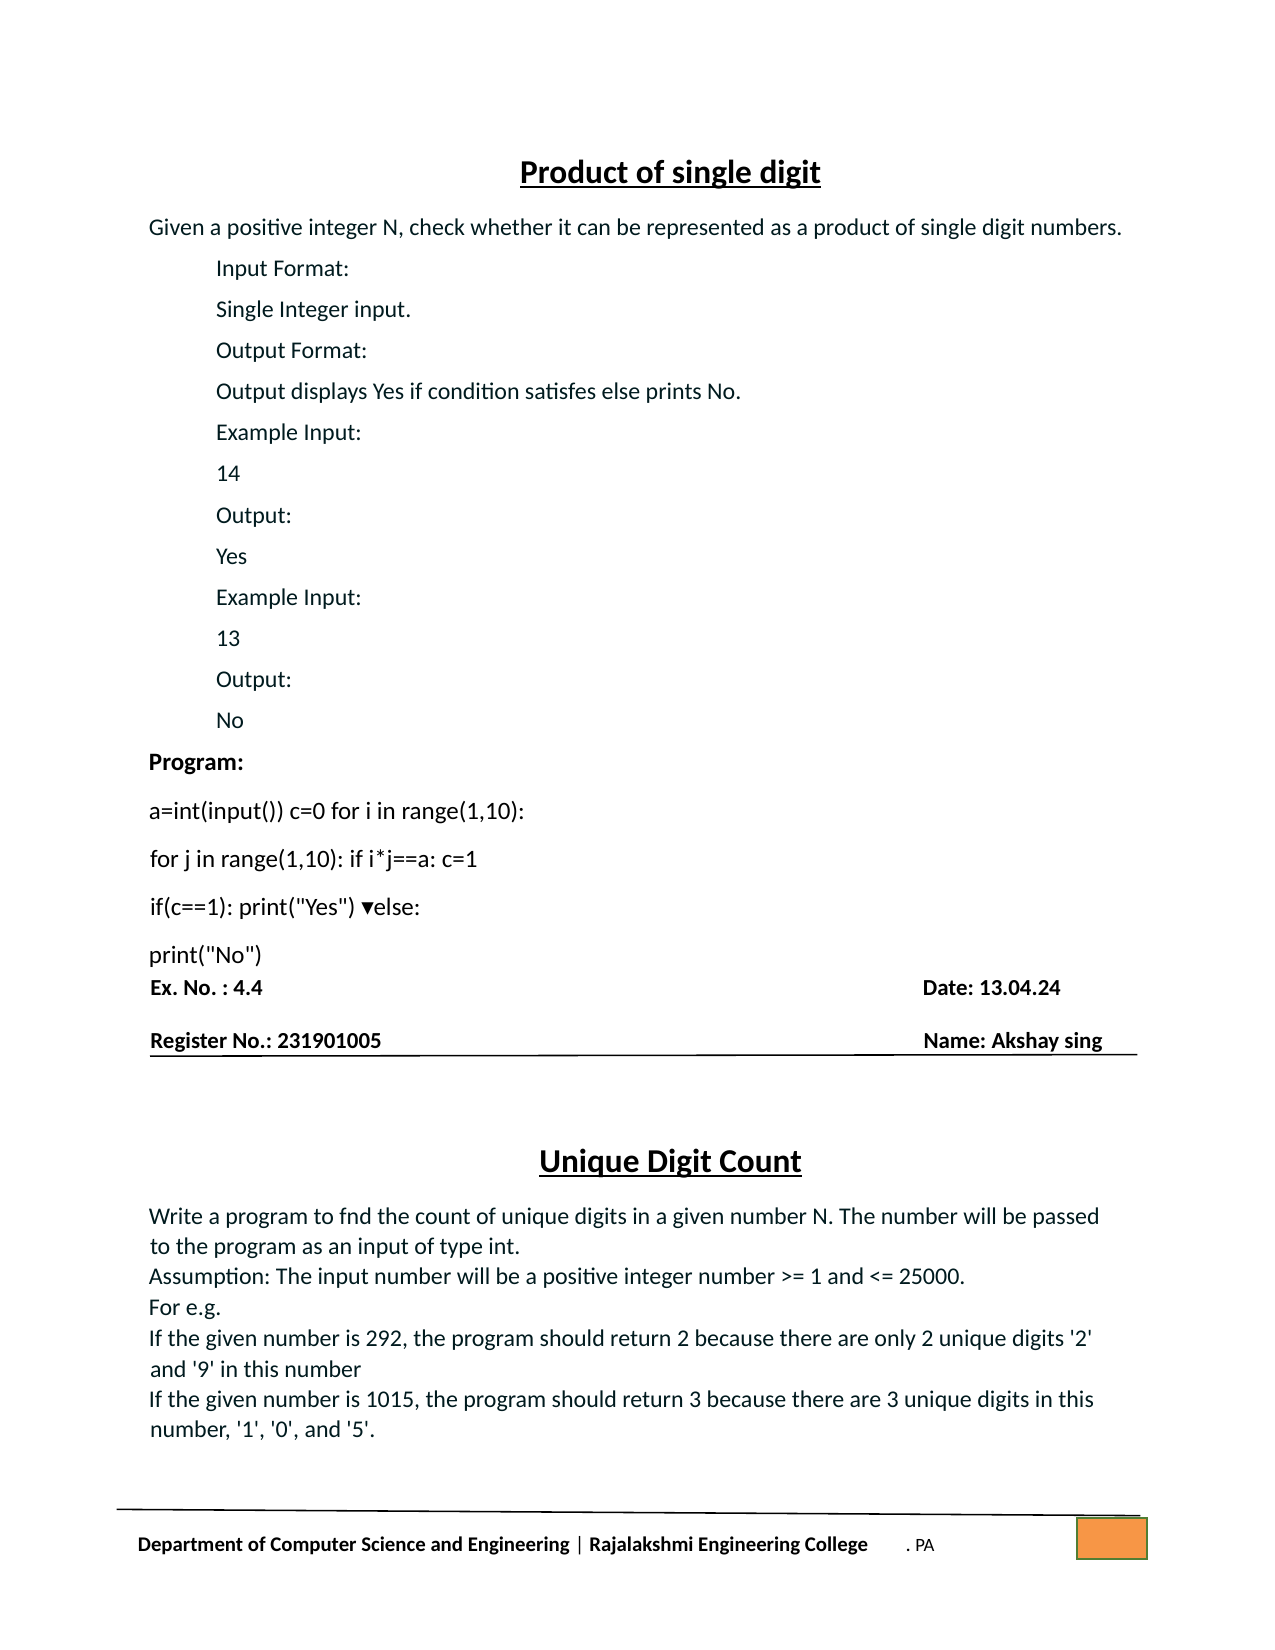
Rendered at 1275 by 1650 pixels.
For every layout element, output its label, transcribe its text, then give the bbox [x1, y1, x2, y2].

text Example Input: [216, 582, 1125, 611]
text Given a positive integer N, check whether it can be represented as a product of single digit numbers. [149, 212, 1125, 241]
subtitle Product of single digit [216, 151, 1125, 192]
text No [216, 705, 1125, 735]
text Single Integer input. [216, 294, 1125, 323]
table_header Ex. No. : 4.4 [150, 973, 501, 1014]
text Output: [216, 664, 1125, 693]
text For e.g. [149, 1292, 1125, 1322]
text If the given number is 1015, the program should return 3 because there are 3 unique digits in this number, '1', '0', and '5'. [149, 1384, 1125, 1443]
text Example Input: [216, 417, 1125, 447]
text Program: [149, 747, 1125, 777]
text Assumption: The input number will be a positive integer number >= 1 and <= 25000. [149, 1261, 1125, 1290]
table_cell Register No.: 231901005 [150, 1014, 501, 1054]
text a=int(input()) c=0 for i in range(1,10): for j in range(1,10): if i*j==a: c=1 if(c==1): print("Yes") ▾else: [149, 795, 551, 922]
text print("No") [149, 939, 311, 970]
text Output: [216, 500, 1125, 529]
text Output displays Yes if condition satisfes else prints No. [216, 376, 1125, 406]
table_header Date: 13.04.24 [501, 973, 1102, 1014]
text If the given number is 292, the program should return 2 because there are only 2 unique digits '2' and '9' in this number [149, 1323, 1125, 1383]
text Input Format: [216, 253, 1125, 282]
text Write a program to fnd the count of unique digits in a given number N. The number will be passed to the program as an input of type int. [149, 1201, 1125, 1260]
text Yes [216, 541, 1125, 570]
subtitle Unique Digit Count [216, 1140, 1125, 1181]
text 14 [216, 458, 1125, 488]
table_cell Name: Akshay sing [501, 1014, 1102, 1054]
text Output Format: [216, 335, 1125, 364]
text 13 [216, 623, 1125, 652]
